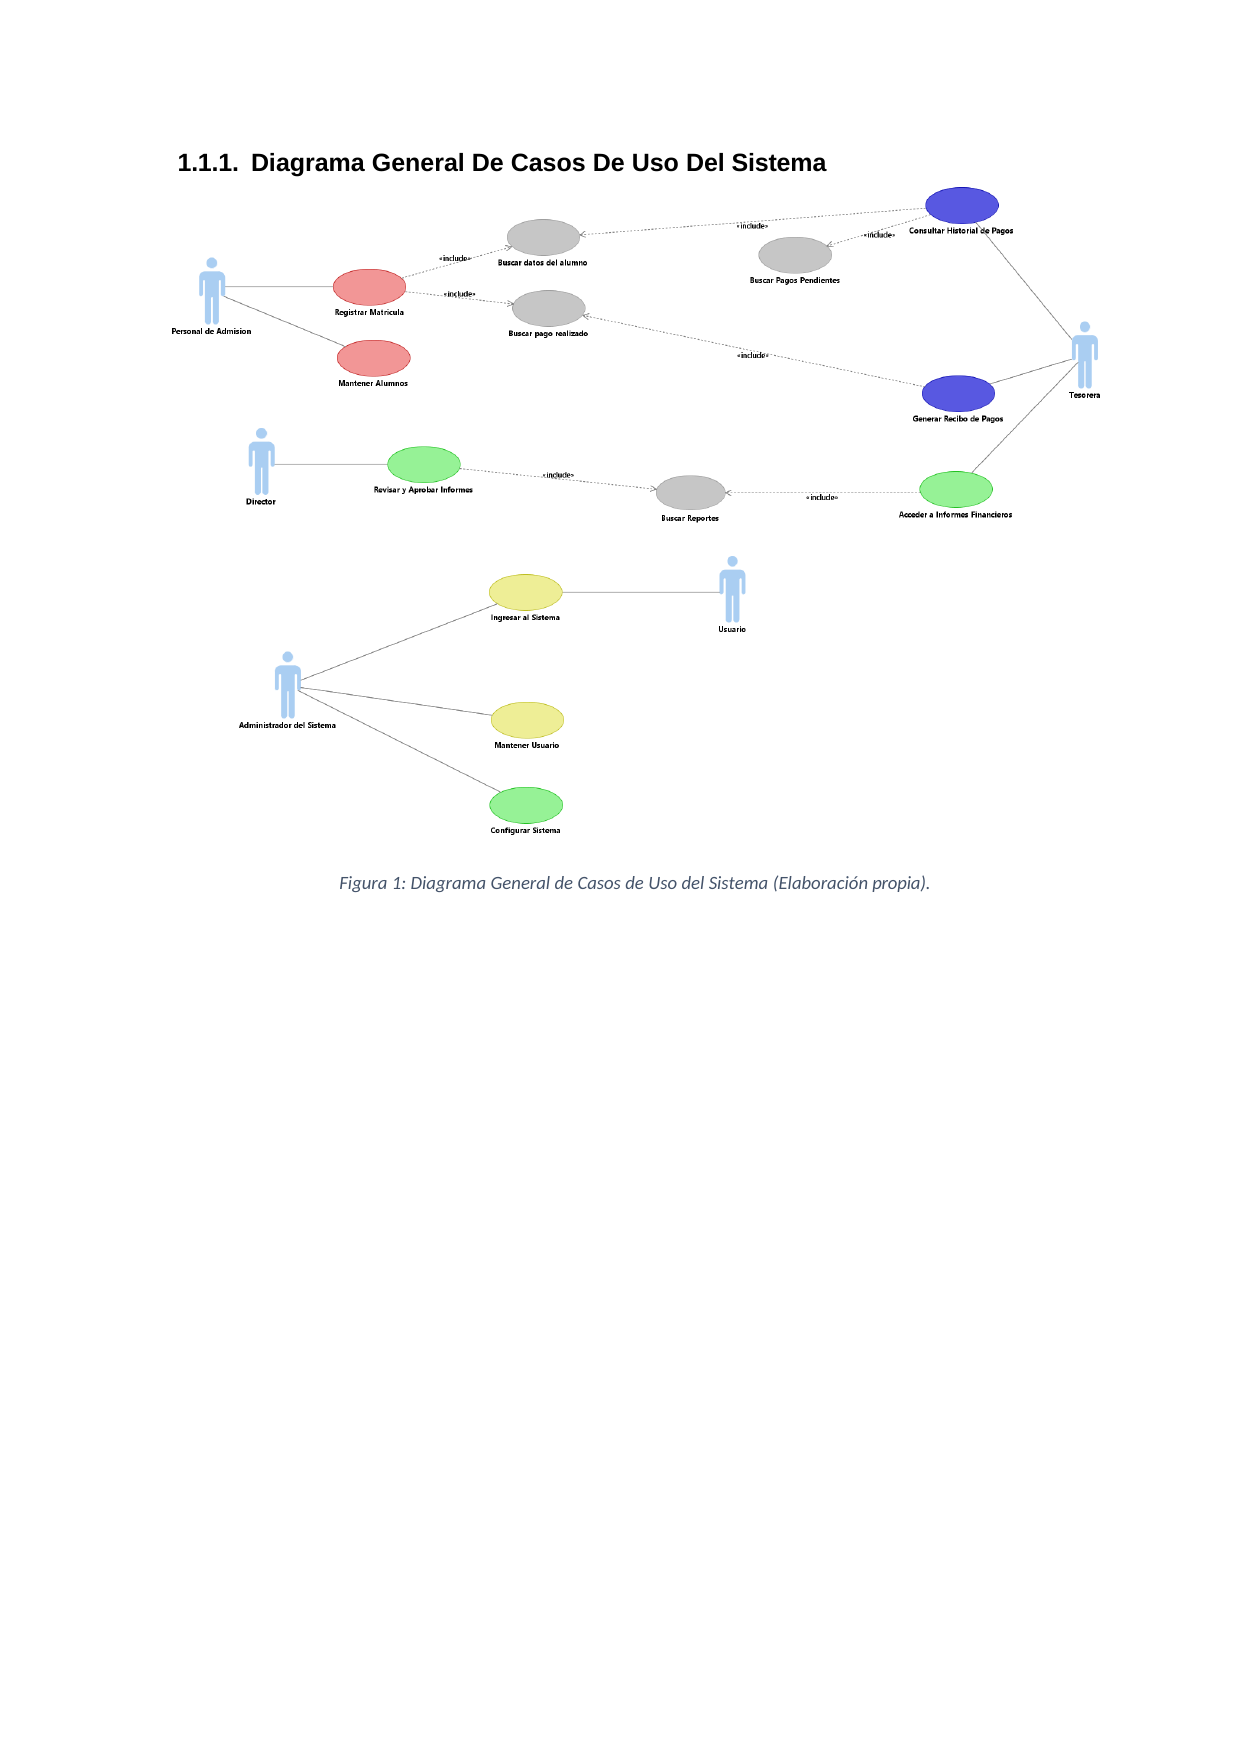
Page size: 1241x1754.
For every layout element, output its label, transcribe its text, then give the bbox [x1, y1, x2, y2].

text Figura 1: Diagrama General de Casos de Uso del Sistema (Elaboración propia). [191, 872, 1079, 894]
subtitle Diagrama General De Casos De Uso Del Sistema [177, 148, 1111, 177]
picture [160, 181, 1112, 843]
